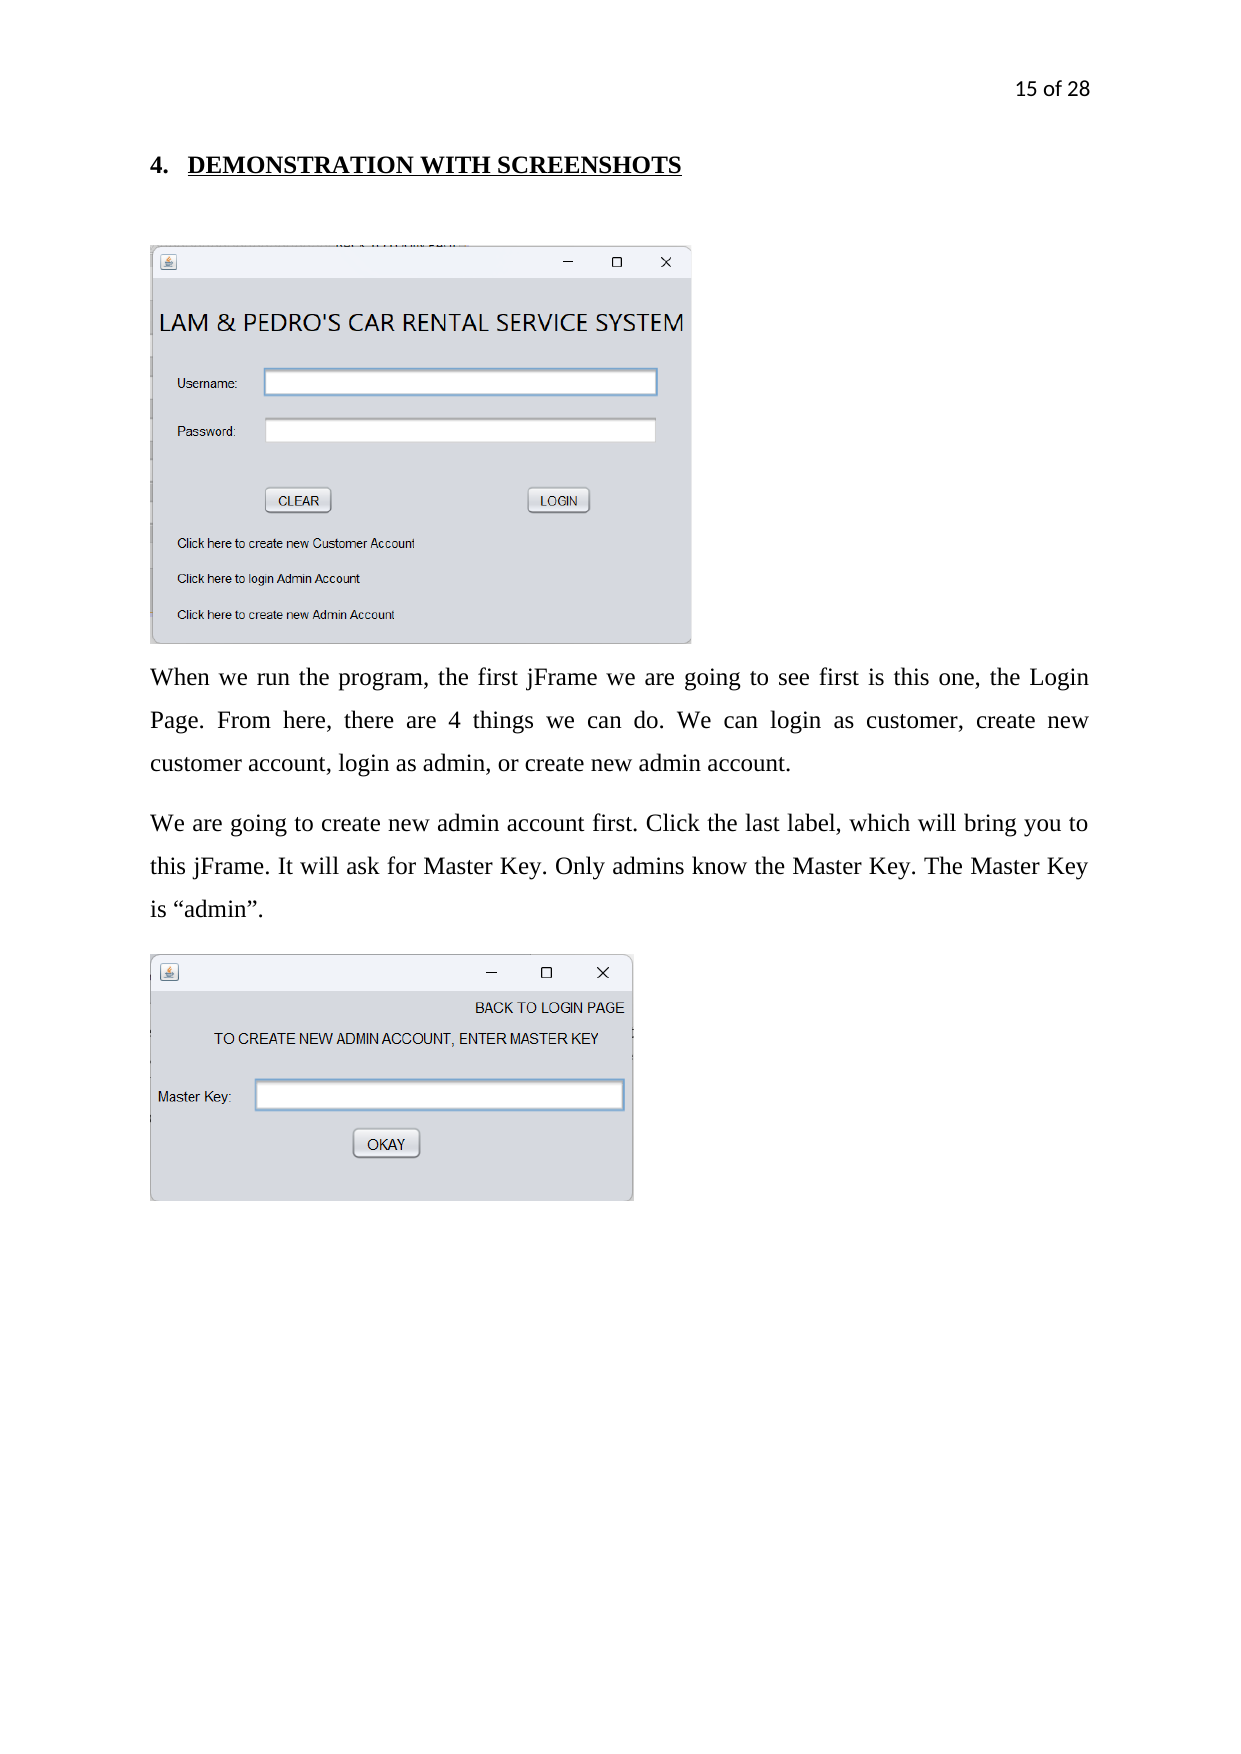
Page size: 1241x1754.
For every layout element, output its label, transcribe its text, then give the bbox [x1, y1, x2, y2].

list DEMONSTRATION WITH SCREENSHOTS [150, 150, 1090, 179]
text We are going to create new admin account first. Click the last label, which will bring you to this jFrame. It will ask for Master Key. Only admins know the Master Key. The Master Key is “admin”. [150, 808, 1090, 923]
text When we run the program, the first jFrame we are going to see first is this one, the Login Page. From here, there are 4 things we can do. We can login as customer, create new customer account, login as admin, or create new admin account. [150, 662, 1090, 777]
picture [150, 954, 634, 1201]
picture [150, 245, 692, 644]
